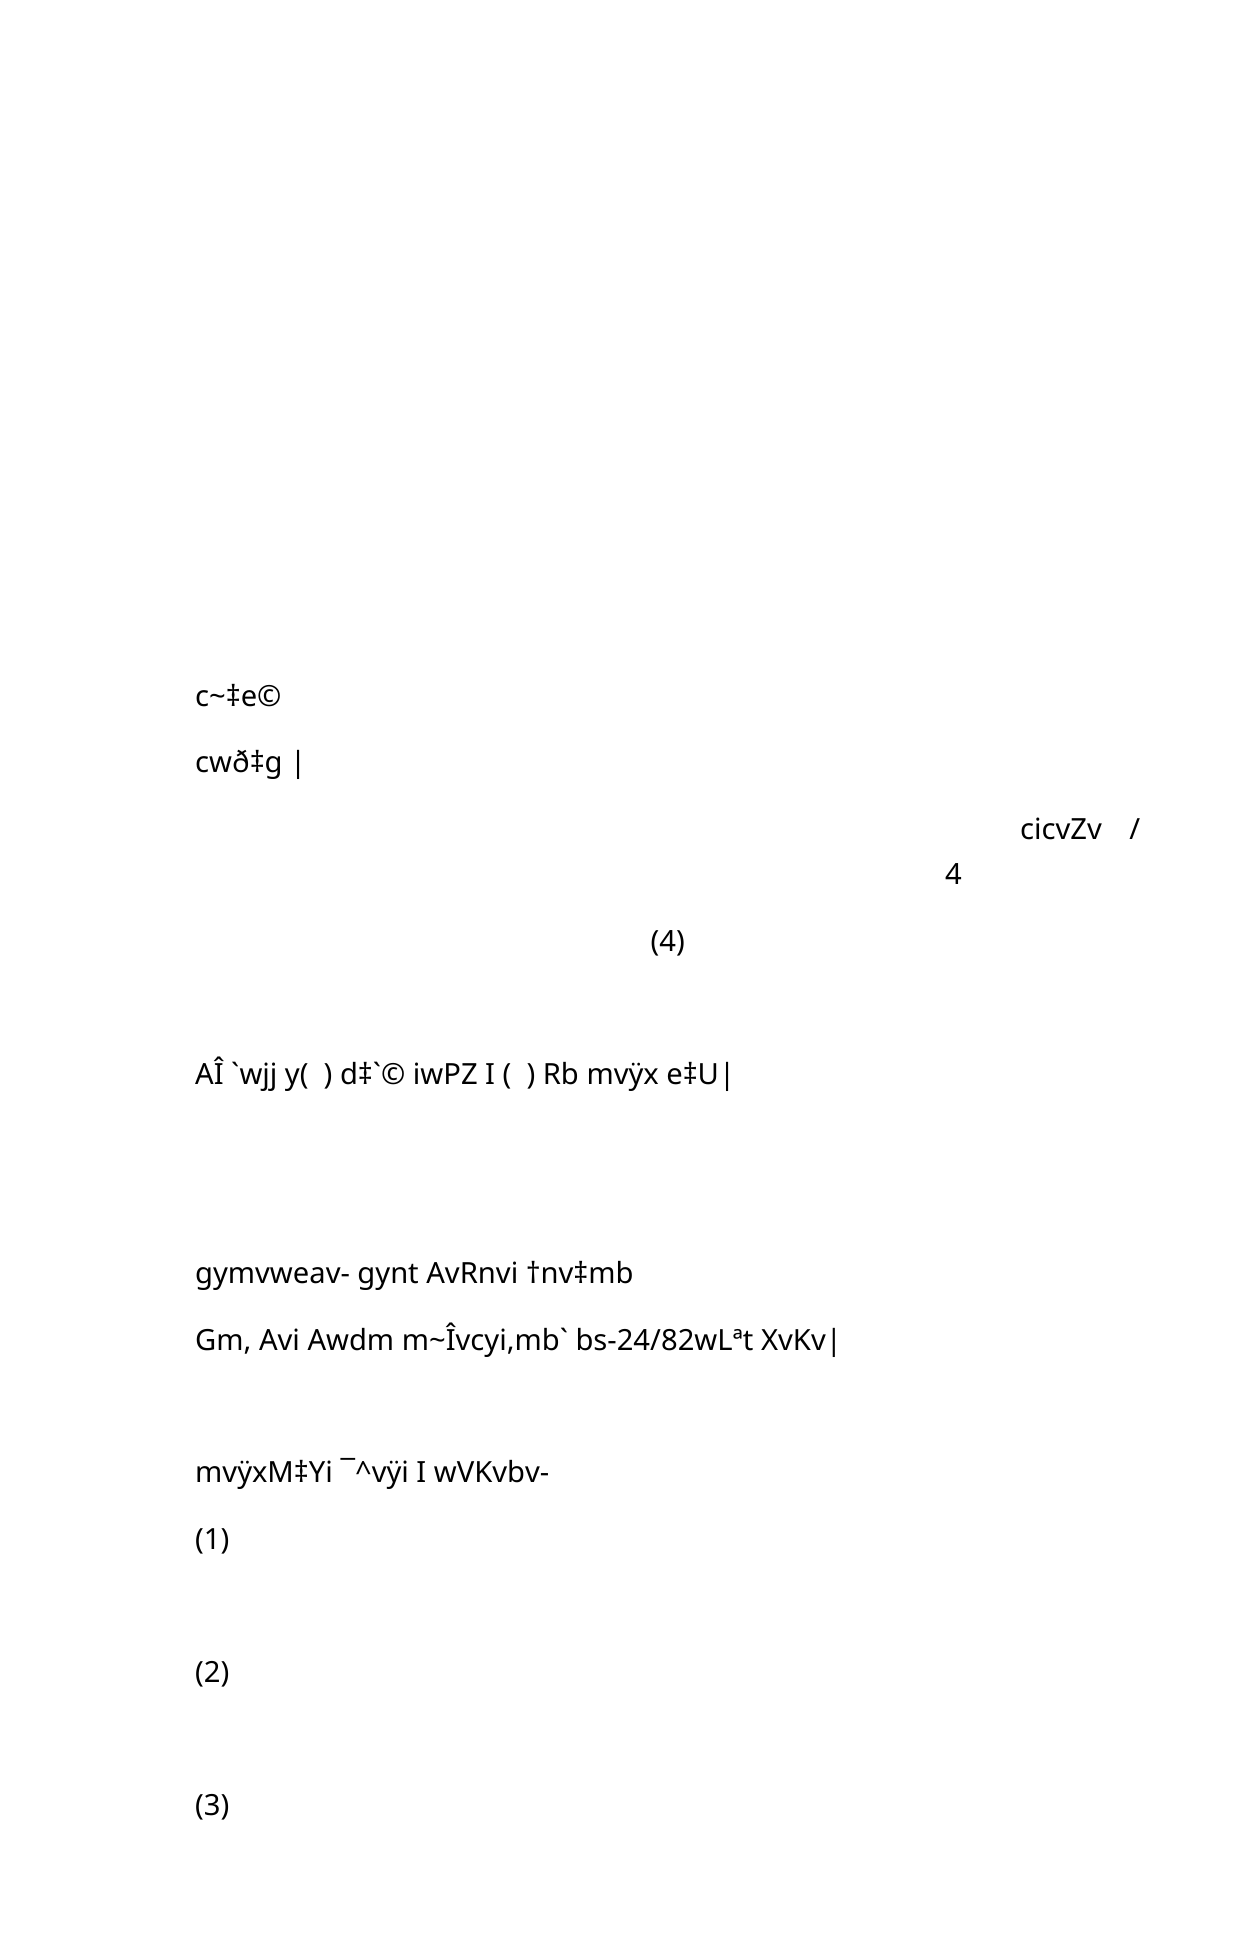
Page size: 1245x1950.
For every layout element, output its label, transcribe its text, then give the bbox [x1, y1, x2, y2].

text cicvZv / 4 [945, 808, 1140, 893]
text AÎ `wjj y( ) d‡`© iwPZ I ( ) Rb mvÿx e‡U| [195, 1053, 1140, 1093]
text (2) [195, 1651, 1140, 1691]
text cwð‡g | [195, 741, 1140, 781]
text Gm, Avi Awdm m~Îvcyi,mb` bs-24/82wLªt XvKv| [195, 1319, 1140, 1358]
text (4) [195, 920, 1140, 960]
text (1) [195, 1518, 1140, 1558]
text c~‡e© [195, 675, 1140, 715]
text mvÿxM‡Yi ¯^vÿi I wVKvbv- [195, 1452, 1140, 1491]
text (3) [195, 1784, 1140, 1824]
text gymvweav- gynt AvRnvi †nv‡mb [195, 1252, 1140, 1292]
